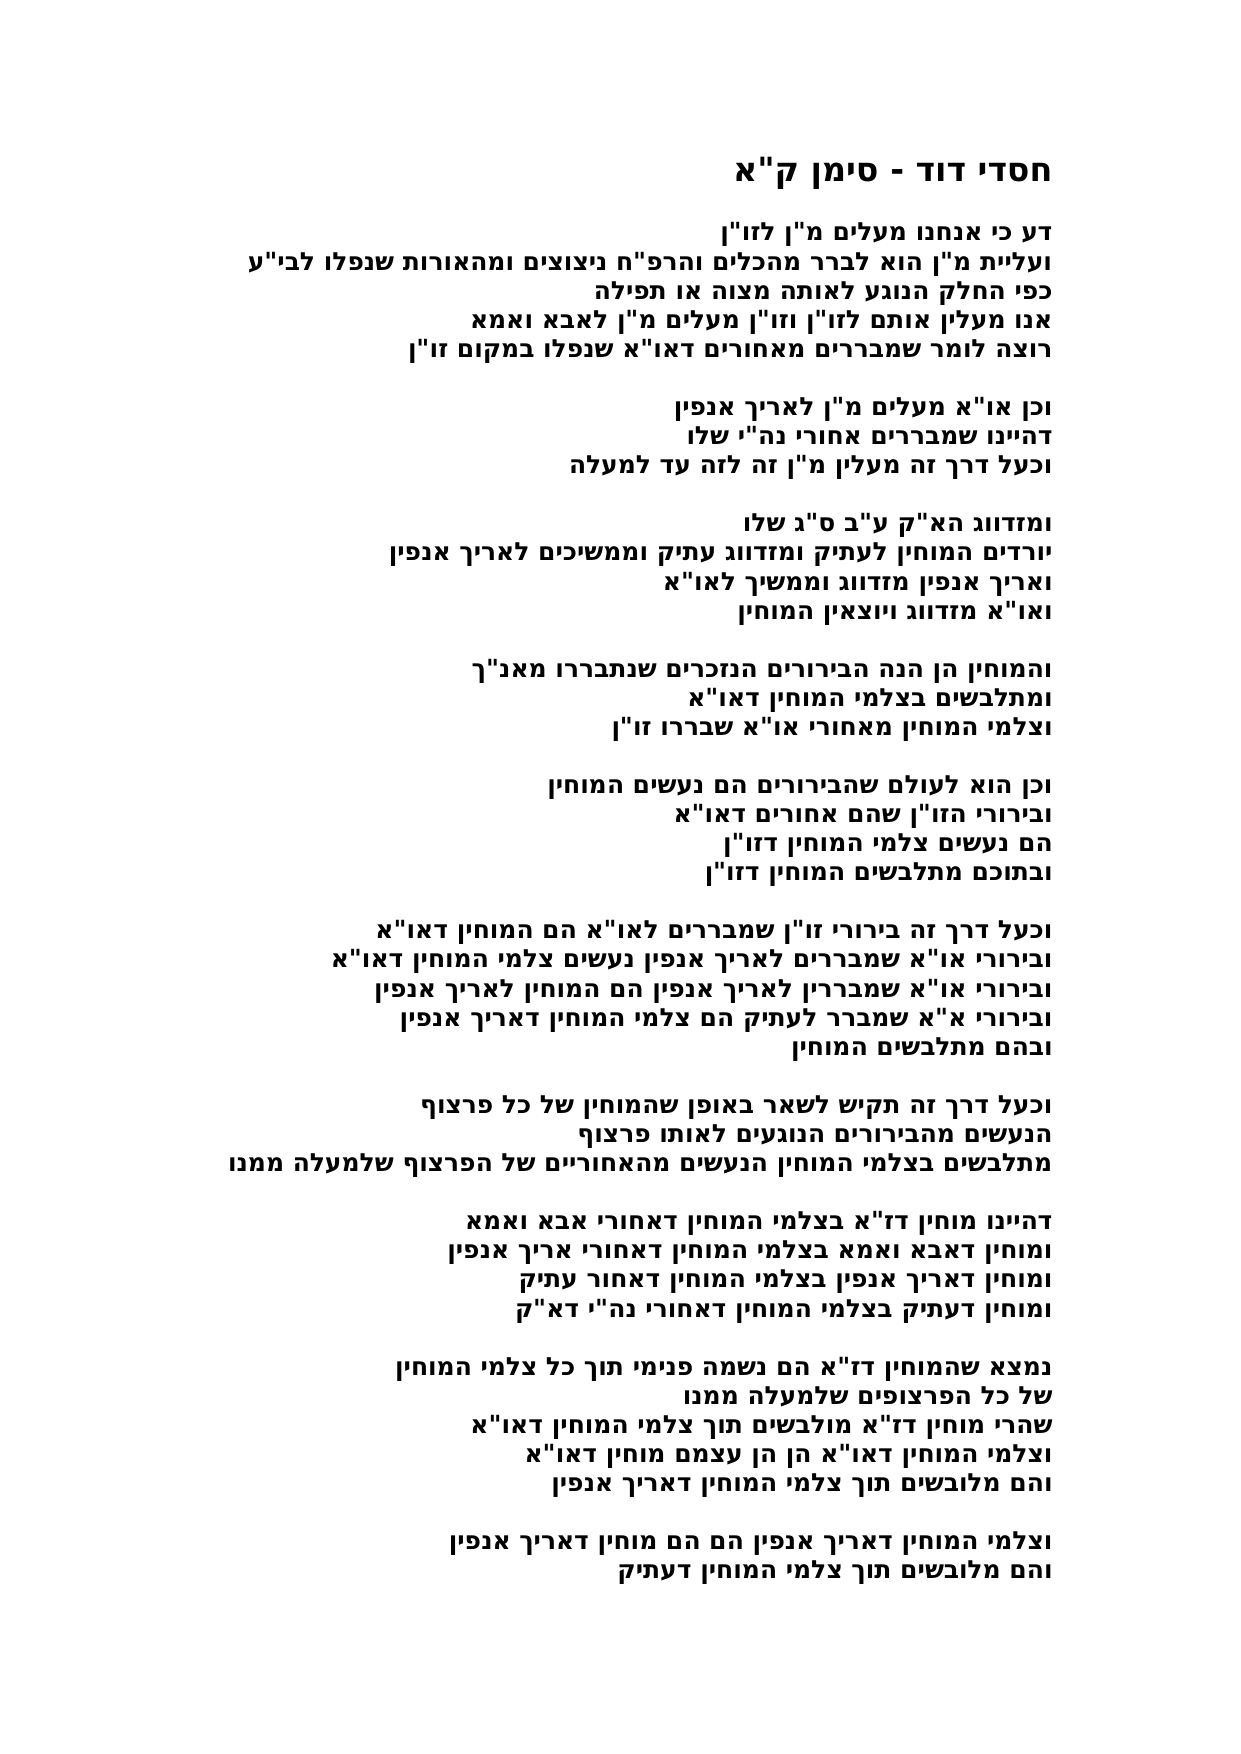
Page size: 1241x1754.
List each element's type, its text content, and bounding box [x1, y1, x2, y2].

text ובירורי הזו"ן שהם אחורים דאו"א [187, 799, 1053, 828]
text ועליית מ"ן הוא לברר מהכלים והרפ"ח ניצוצים ומהאורות שנפלו לבי"ע [187, 247, 1053, 276]
text ומוחין דאבא ואמא בצלמי המוחין דאחורי אריך אנפין [187, 1236, 1053, 1265]
text ואו"א מזדווג ויוצאין המוחין [187, 596, 1053, 625]
text ובירורי א"א שמברר לעתיק הם צלמי המוחין דאריך אנפין [187, 1003, 1053, 1032]
text וצלמי המוחין מאחורי או"א שבררו זו"ן [187, 712, 1053, 741]
text ובירורי או"א שמבררין לאריך אנפין הם המוחין לאריך אנפין [187, 974, 1053, 1003]
text ומוחין דאריך אנפין בצלמי המוחין דאחור עתיק [187, 1265, 1053, 1294]
text ואריך אנפין מזדווג וממשיך לאו"א [187, 567, 1053, 596]
text ובירורי או"א שמבררים לאריך אנפין נעשים צלמי המוחין דאו"א [187, 945, 1053, 974]
text כפי החלק הנוגע לאותה מצוה או תפילה [187, 276, 1053, 305]
text נמצא שהמוחין דז"א הם נשמה פנימי תוך כל צלמי המוחין [187, 1352, 1053, 1381]
text דע כי אנחנו מעלים מ"ן לזו"ן [187, 218, 1053, 247]
text וצלמי המוחין דאריך אנפין הם הם מוחין דאריך אנפין [187, 1526, 1053, 1556]
text הנעשים מהבירורים הנוגעים לאותו פרצוף [187, 1119, 1053, 1148]
text וצלמי המוחין דאו"א הן הן עצמם מוחין דאו"א [187, 1439, 1053, 1468]
text של כל הפרצופים שלמעלה ממנו [187, 1381, 1053, 1410]
text וכן או"א מעלים מ"ן לאריך אנפין [187, 392, 1053, 421]
text והם מלובשים תוך צלמי המוחין דאריך אנפין [187, 1468, 1053, 1498]
text מתלבשים בצלמי המוחין הנעשים מהאחוריים של הפרצוף שלמעלה ממנו [187, 1148, 1053, 1178]
text וכן הוא לעולם שהבירורים הם נעשים המוחין [187, 770, 1053, 799]
text והם מלובשים תוך צלמי המוחין דעתיק [187, 1556, 1053, 1585]
text וכעל דרך זה מעלין מ"ן זה לזה עד למעלה [187, 451, 1053, 480]
text יורדים המוחין לעתיק ומזדווג עתיק וממשיכים לאריך אנפין [187, 538, 1053, 567]
text שהרי מוחין דז"א מולבשים תוך צלמי המוחין דאו"א [187, 1410, 1053, 1439]
text רוצה לומר שמבררים מאחורים דאו"א שנפלו במקום זו"ן [187, 334, 1053, 363]
text ובתוכם מתלבשים המוחין דזו"ן [187, 858, 1053, 887]
text ומתלבשים בצלמי המוחין דאו"א [187, 683, 1053, 712]
text הם נעשים צלמי המוחין דזו"ן [187, 828, 1053, 858]
text וכעל דרך זה בירורי זו"ן שמבררים לאו"א הם המוחין דאו"א [187, 916, 1053, 945]
subtitle חסדי דוד - סימן ק"א [187, 150, 1053, 189]
text וכעל דרך זה תקיש לשאר באופן שהמוחין של כל פרצוף [187, 1090, 1053, 1119]
text ומוחין דעתיק בצלמי המוחין דאחורי נה"י דא"ק [187, 1294, 1053, 1323]
text דהיינו מוחין דז"א בצלמי המוחין דאחורי אבא ואמא [187, 1206, 1053, 1236]
text ומזדווג הא"ק ע"ב ס"ג שלו [187, 508, 1053, 538]
text והמוחין הן הנה הבירורים הנזכרים שנתבררו מאנ"ך [187, 654, 1053, 683]
text אנו מעלין אותם לזו"ן וזו"ן מעלים מ"ן לאבא ואמא [187, 305, 1053, 334]
text דהיינו שמבררים אחורי נה"י שלו [187, 421, 1053, 451]
text ובהם מתלבשים המוחין [187, 1032, 1053, 1061]
